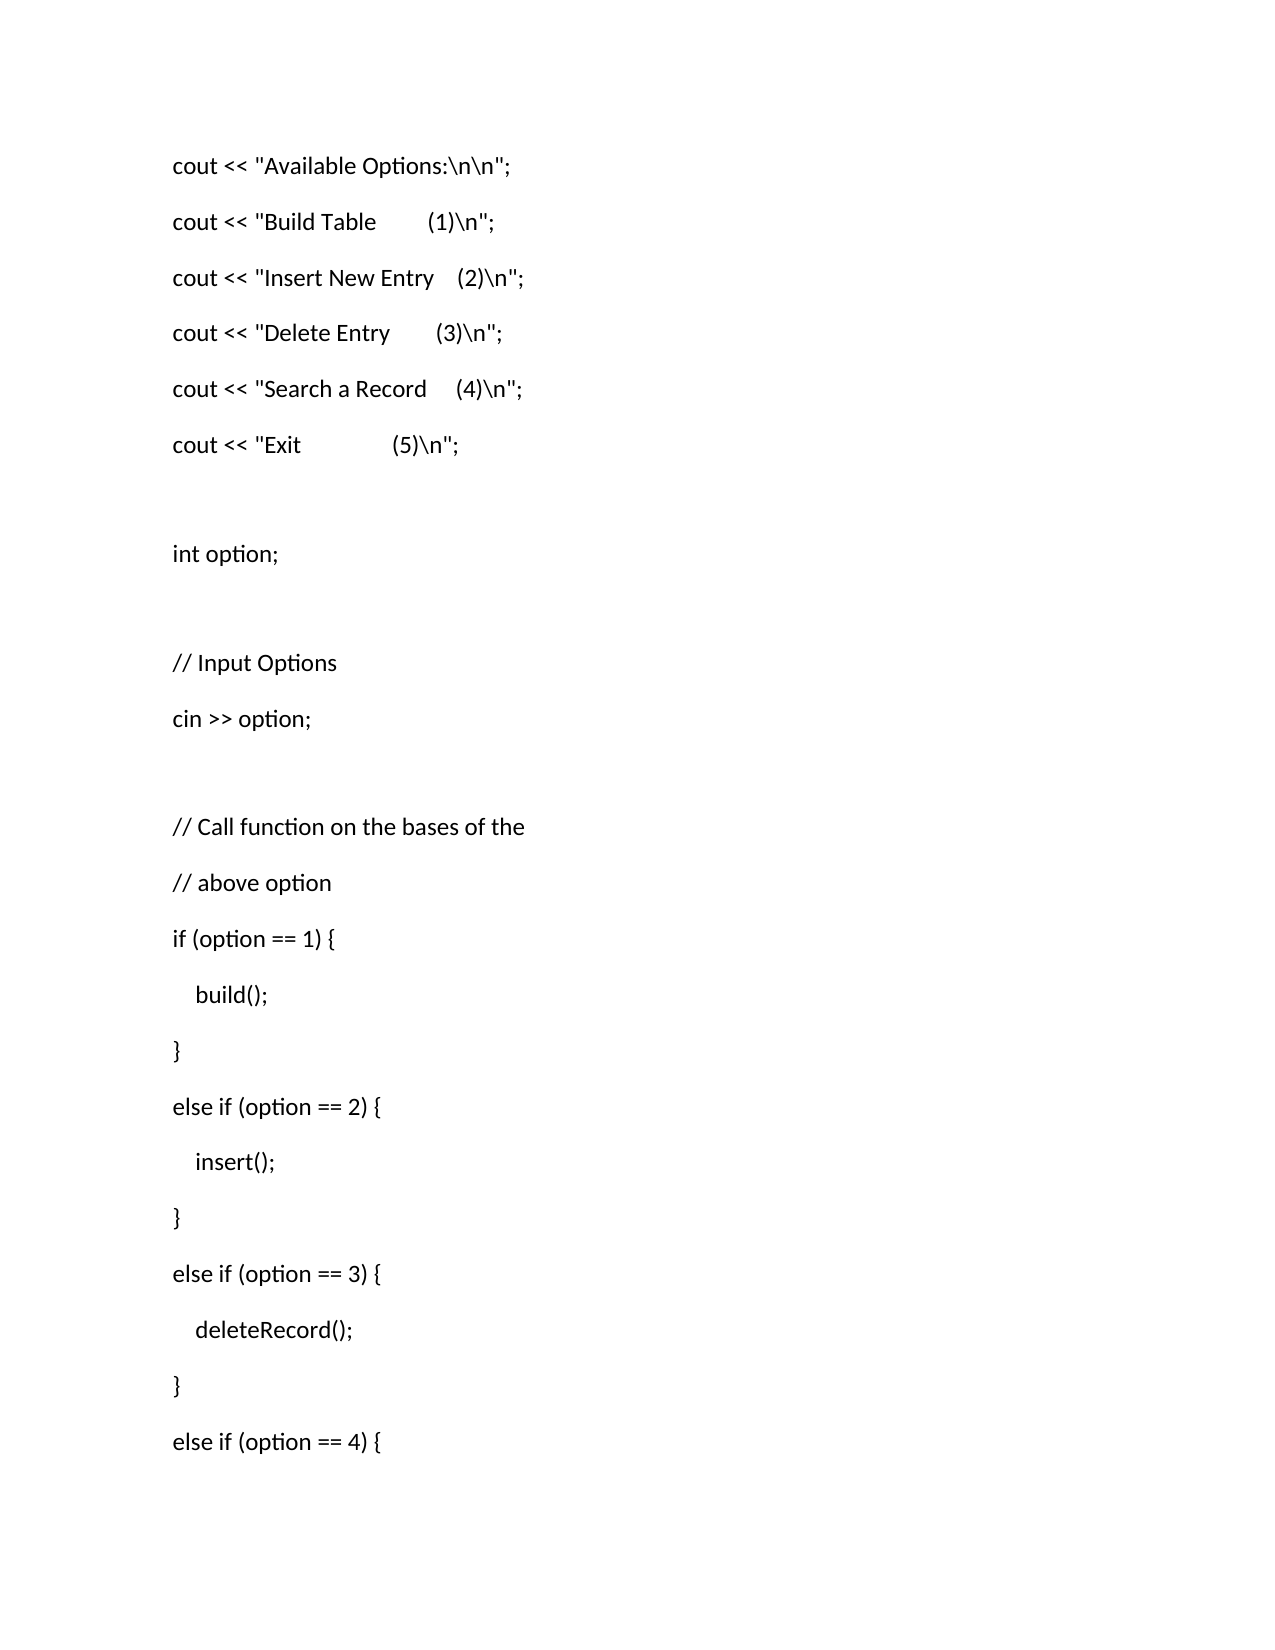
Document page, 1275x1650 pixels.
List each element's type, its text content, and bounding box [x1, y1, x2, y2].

text cin >> option; [150, 703, 1125, 733]
text else if (option == 2) { [150, 1091, 1125, 1121]
text cout << "Search a Record (4)\n"; [150, 373, 1125, 404]
text cout << "Exit (5)\n"; [150, 429, 1125, 460]
text else if (option == 3) { [150, 1258, 1125, 1289]
text else if (option == 4) { [150, 1426, 1125, 1456]
text cout << "Build Table (1)\n"; [150, 206, 1125, 236]
text if (option == 1) { [150, 923, 1125, 954]
text } [150, 1035, 1125, 1065]
text } [150, 1370, 1125, 1400]
text build(); [150, 979, 1125, 1009]
text // above option [150, 867, 1125, 898]
text cout << "Delete Entry (3)\n"; [150, 317, 1125, 348]
text // Call function on the bases of the [150, 812, 1125, 842]
text // Input Options [150, 647, 1125, 677]
text deleteRecord(); [150, 1314, 1125, 1344]
text } [150, 1202, 1125, 1233]
text int option; [150, 538, 1125, 568]
text insert(); [150, 1147, 1125, 1177]
text cout << "Insert New Entry (2)\n"; [150, 262, 1125, 292]
text cout << "Available Options:\n\n"; [150, 150, 1125, 181]
